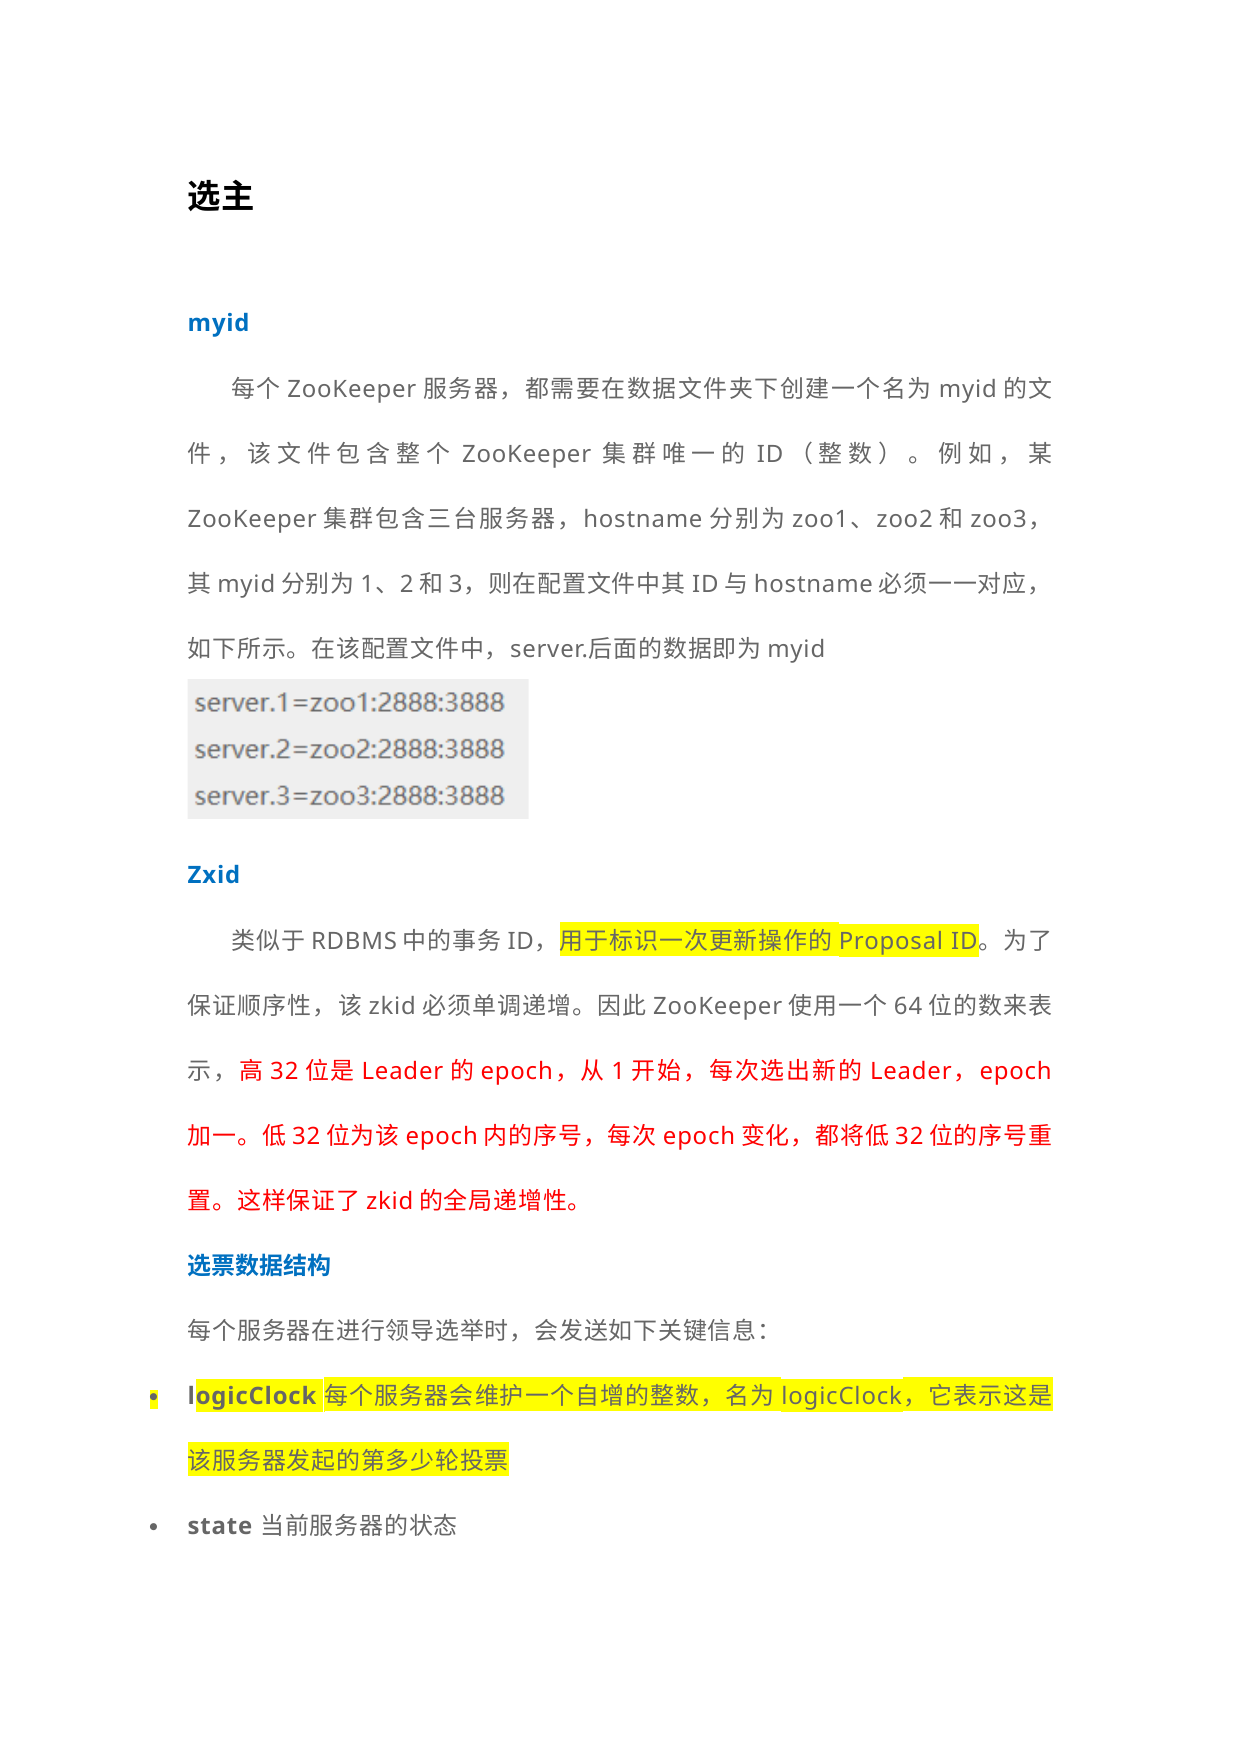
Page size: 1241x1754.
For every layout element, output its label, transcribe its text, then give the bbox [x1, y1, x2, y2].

text 每个ZooKeeper服务器，都需要在数据文件夹下创建一个名为myid的文件，该文件包含整个ZooKeeper集群唯一的ID（整数）。例如，某ZooKeeper集群包含三台服务器，hostname分别为zoo1、zoo2和zoo3，其myid分别为1、2和3，则在配置文件中其ID与hostname必须一一对应，如下所示。在该配置文件中，server.后面的数据即为myid [187, 354, 1053, 679]
picture [187, 679, 529, 819]
text Zxid [187, 842, 1053, 907]
text 每个服务器在进行领导选举时，会发送如下关键信息： [187, 1297, 1053, 1362]
list logicClock 每个服务器会维护一个自增的整数，名为logicClock，它表示这是该服务器发起的第多少轮投票 [150, 1362, 1053, 1492]
subtitle 选主 [187, 162, 1053, 227]
text myid [187, 289, 1053, 354]
text 选票数据结构 [187, 1232, 1053, 1297]
list state 当前服务器的状态 [150, 1492, 1053, 1557]
text 类似于RDBMS中的事务ID，用于标识一次更新操作的Proposal ID。为了保证顺序性，该zkid必须单调递增。因此ZooKeeper使用一个64位的数来表示，高32位是Leader的epoch，从1开始，每次选出新的Leader，epoch加一。低32位为该epoch内的序号，每次epoch变化，都将低32位的序号重置。这样保证了zkid的全局递增性。 [187, 907, 1053, 1232]
